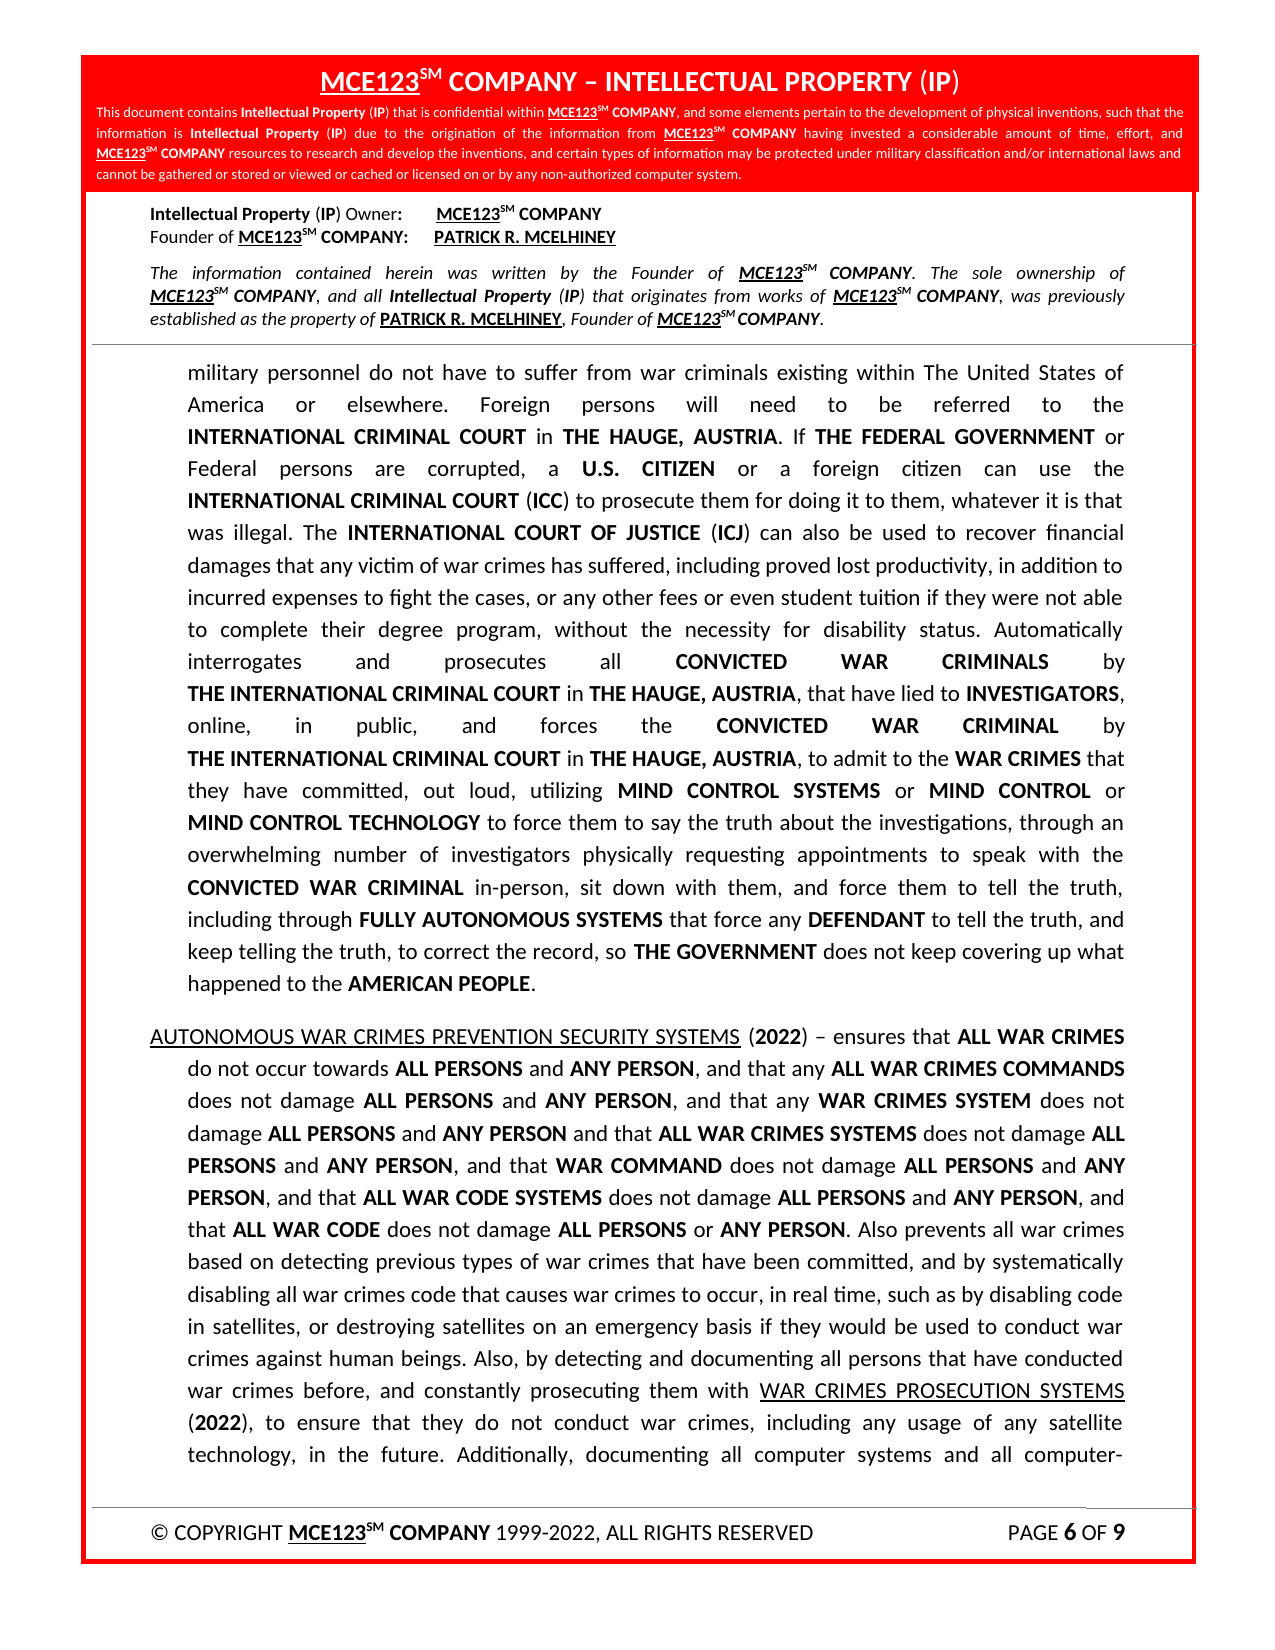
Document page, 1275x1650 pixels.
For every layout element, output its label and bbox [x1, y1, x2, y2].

text [150, 358, 1125, 997]
text [150, 1022, 1125, 1469]
